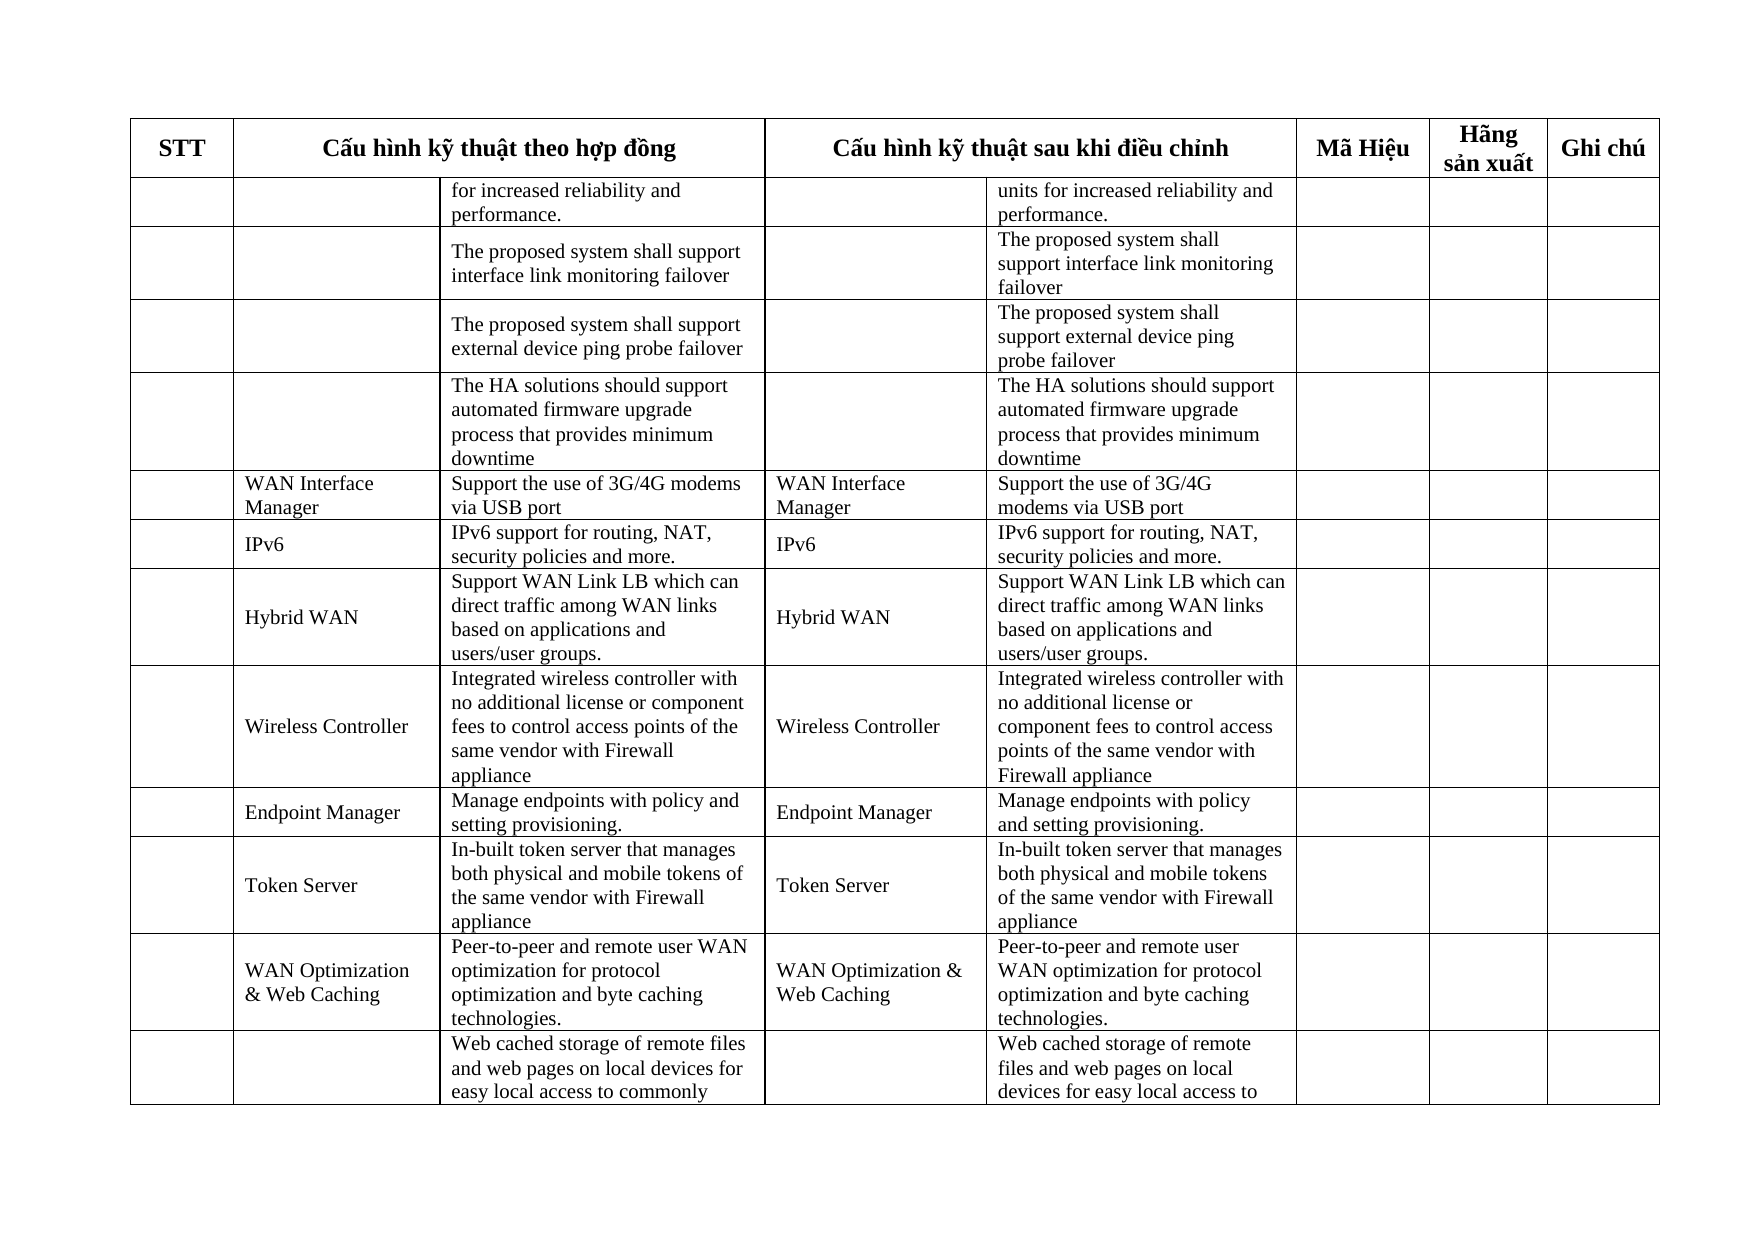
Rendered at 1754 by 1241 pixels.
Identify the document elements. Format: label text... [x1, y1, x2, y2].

table_cell [131, 788, 233, 836]
table_cell [131, 934, 233, 1030]
table_cell Hybrid WAN [766, 569, 986, 665]
table_cell [1548, 934, 1659, 1030]
table_cell [1548, 520, 1659, 568]
table_cell [1430, 788, 1547, 836]
table_cell Manage endpoints with policy and setting provisioning. [987, 788, 1296, 836]
table_cell The proposed system shall support external device ping probe failover [987, 300, 1296, 372]
table_cell [1430, 300, 1547, 372]
table_cell [131, 373, 233, 469]
table_cell [131, 569, 233, 665]
table_cell [766, 373, 986, 469]
table_cell [1430, 373, 1547, 469]
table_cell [987, 1031, 1296, 1103]
table_cell [131, 1031, 233, 1103]
table_cell [1548, 837, 1659, 933]
table_cell [1548, 1031, 1659, 1103]
table_cell [1297, 837, 1429, 933]
table_cell IPv6 [766, 520, 986, 568]
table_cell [441, 1031, 764, 1103]
table_cell WAN Interface Manager [234, 471, 439, 519]
table_cell Endpoint Manager [234, 788, 439, 836]
table_cell [234, 178, 439, 226]
table_header Mã Hiệu [1297, 119, 1429, 177]
table_cell IPv6 support for routing, NAT, security policies and more. [987, 520, 1296, 568]
table_cell [1548, 227, 1659, 299]
table_cell [1548, 300, 1659, 372]
table_cell WAN Optimization & Web Caching [234, 934, 439, 1030]
table_cell [1430, 178, 1547, 226]
table_cell Integrated wireless controller with no additional license or component fees to control access points of the same vendor with Firewall appliance [441, 666, 764, 787]
table_cell [1297, 520, 1429, 568]
table_cell [131, 471, 233, 519]
table_cell In-built token server that manages both physical and mobile tokens of the same vendor with Firewall appliance [441, 837, 764, 933]
table_cell Hybrid WAN [234, 569, 439, 665]
table_cell In-built token server that manages both physical and mobile tokens of the same vendor with Firewall appliance [987, 837, 1296, 933]
table_cell [1297, 178, 1429, 226]
table_cell Wireless Controller [766, 666, 986, 787]
table_cell Support WAN Link LB which can direct traffic among WAN links based on applications and users/user groups. [441, 569, 764, 665]
table_cell [1430, 666, 1547, 787]
table_cell [1548, 178, 1659, 226]
table_header Hãng sản xuất [1430, 119, 1547, 177]
table_cell [1430, 934, 1547, 1030]
table_cell [131, 520, 233, 568]
table_cell [131, 227, 233, 299]
table_cell [1548, 373, 1659, 469]
table_cell [766, 300, 986, 372]
table_cell [131, 666, 233, 787]
table_cell The proposed system shall support interface link monitoring failover [441, 227, 764, 299]
table_cell [1548, 666, 1659, 787]
table_cell The HA solutions should support automated firmware upgrade process that provides minimum downtime [987, 373, 1296, 469]
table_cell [987, 178, 1296, 226]
table_cell [1548, 569, 1659, 665]
table_cell [1297, 227, 1429, 299]
table_header Cấu hình kỹ thuật sau khi điều chỉnh [766, 119, 1296, 177]
table_cell [1548, 788, 1659, 836]
table_cell [1548, 471, 1659, 519]
table_cell Peer-to-peer and remote user WAN optimization for protocol optimization and byte caching technologies. [987, 934, 1296, 1030]
table_cell Wireless Controller [234, 666, 439, 787]
table_cell Support WAN Link LB which can direct traffic among WAN links based on applications and users/user groups. [987, 569, 1296, 665]
table_cell [1430, 837, 1547, 933]
table_cell Support the use of 3G/4G modems via USB port [987, 471, 1296, 519]
table_cell [234, 227, 439, 299]
table_cell Integrated wireless controller with no additional license or component fees to control access points of the same vendor with Firewall appliance [987, 666, 1296, 787]
table_cell [1430, 227, 1547, 299]
table_cell [234, 1031, 439, 1103]
table_cell [234, 373, 439, 469]
table_cell WAN Optimization & Web Caching [766, 934, 986, 1030]
table_cell [1297, 471, 1429, 519]
table_cell [234, 300, 439, 372]
table_cell Token Server [766, 837, 986, 933]
table_cell The proposed system shall support external device ping probe failover [441, 300, 764, 372]
table_cell [1430, 471, 1547, 519]
table_cell Endpoint Manager [766, 788, 986, 836]
table_header Ghi chú [1548, 119, 1659, 177]
table_cell [1430, 1031, 1547, 1103]
table_header STT [131, 119, 233, 177]
table_cell [766, 178, 986, 226]
table_header Cấu hình kỹ thuật theo hợp đồng [234, 119, 764, 177]
table_cell Token Server [234, 837, 439, 933]
table_cell IPv6 support for routing, NAT, security policies and more. [441, 520, 764, 568]
table_cell [131, 837, 233, 933]
table_cell Support the use of 3G/4G modems via USB port [441, 471, 764, 519]
table_cell [766, 227, 986, 299]
table_cell [1297, 1031, 1429, 1103]
table_cell Peer-to-peer and remote user WAN optimization for protocol optimization and byte caching technologies. [441, 934, 764, 1030]
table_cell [441, 178, 764, 226]
table_cell [1297, 569, 1429, 665]
table_cell [1297, 934, 1429, 1030]
table_cell [1297, 788, 1429, 836]
table_cell [1430, 520, 1547, 568]
table_cell The proposed system shall support interface link monitoring failover [987, 227, 1296, 299]
table_cell [1297, 373, 1429, 469]
table_cell The HA solutions should support automated firmware upgrade process that provides minimum downtime [441, 373, 764, 469]
table_cell [1297, 666, 1429, 787]
table_cell [131, 300, 233, 372]
table_cell [766, 1031, 986, 1103]
table_cell IPv6 [234, 520, 439, 568]
table_cell [1430, 569, 1547, 665]
table_cell WAN Interface Manager [766, 471, 986, 519]
table_cell [1297, 300, 1429, 372]
table_cell [131, 178, 233, 226]
table_cell Manage endpoints with policy and setting provisioning. [441, 788, 764, 836]
